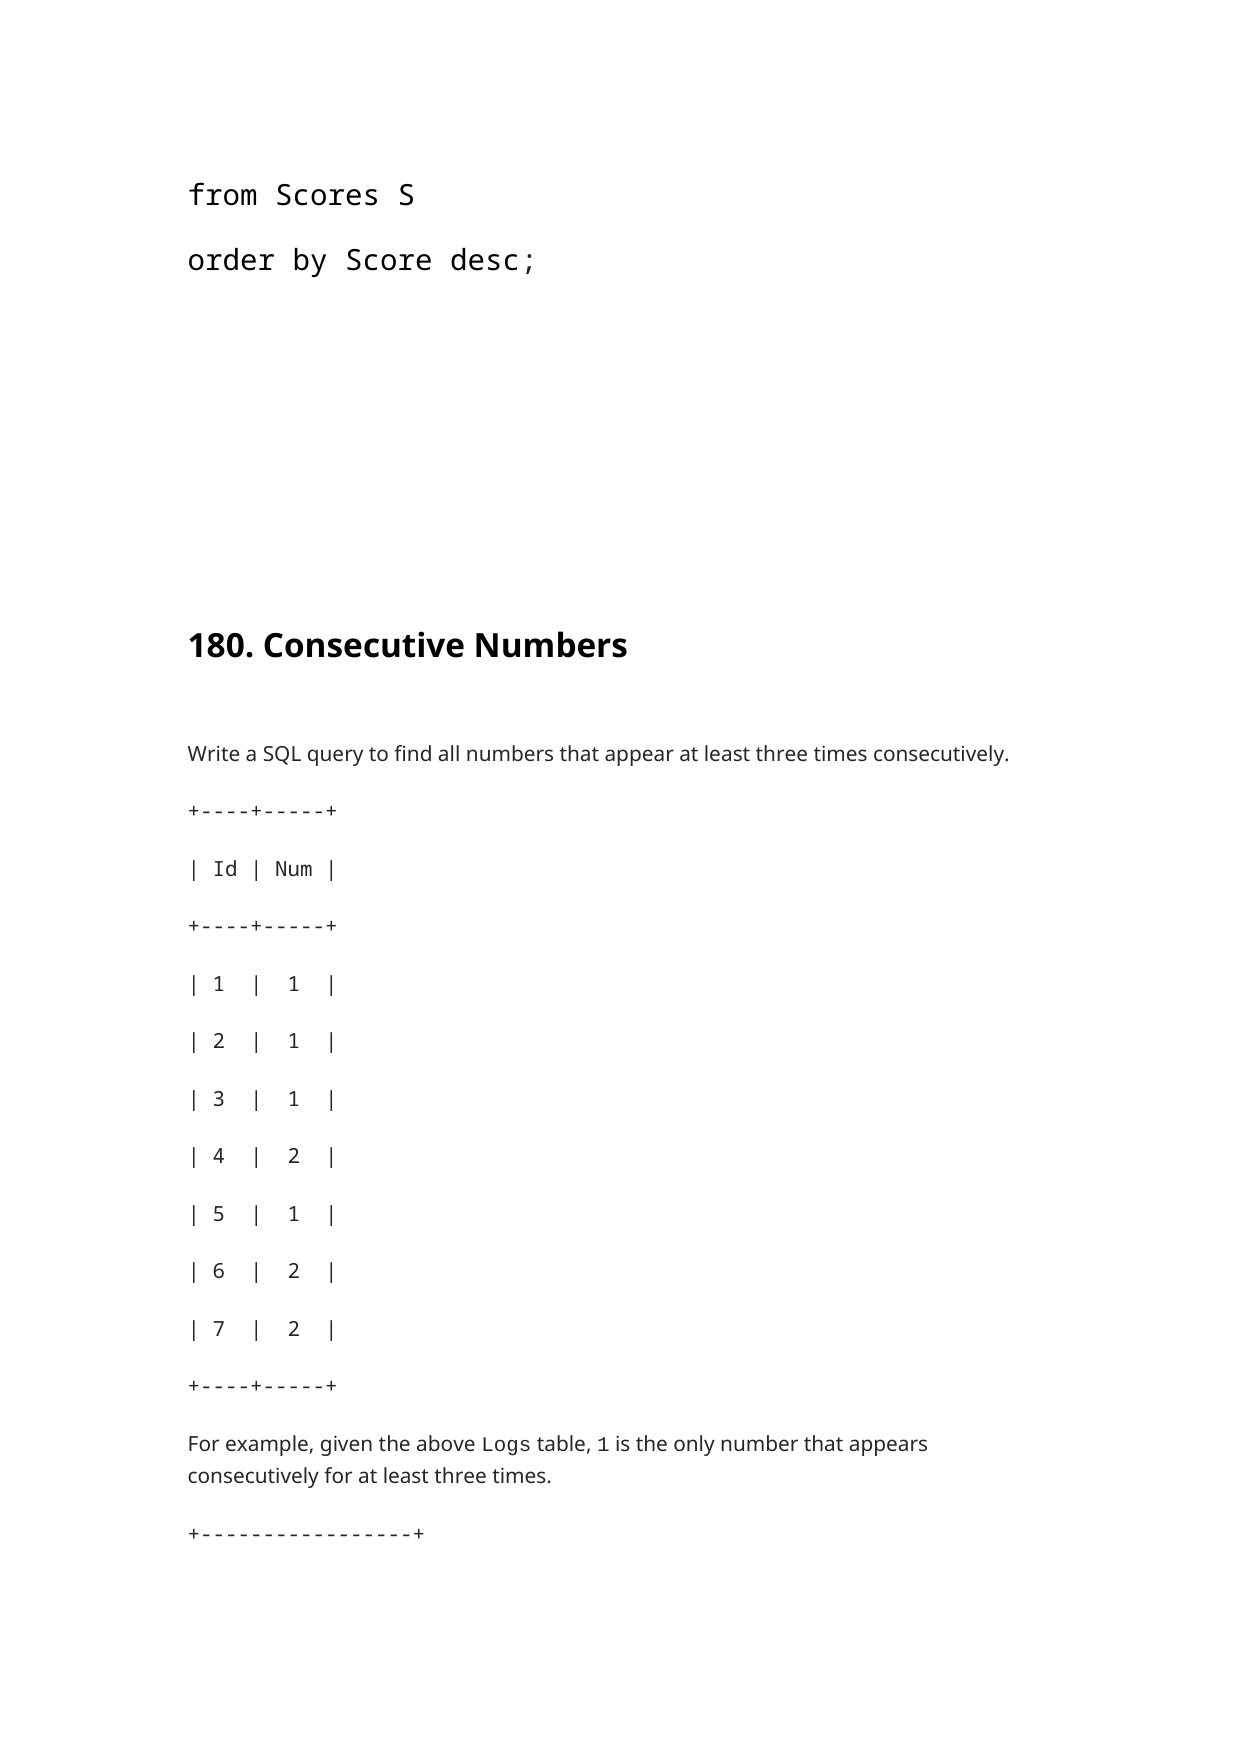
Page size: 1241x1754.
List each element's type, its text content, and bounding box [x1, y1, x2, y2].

text order by Score desc; [187, 227, 1053, 292]
text from Scores S [187, 162, 1053, 227]
text +----+-----+ [187, 1369, 1053, 1402]
text For example, given the above Logs table, 1 is the only number that appears consecutively for at least three times. [187, 1427, 1053, 1492]
subtitle 180. Consecutive Numbers [187, 612, 1053, 677]
text +----+-----+ [187, 909, 1053, 942]
text | 2 | 1 | [187, 1024, 1053, 1057]
text +-----------------+ [187, 1517, 1053, 1549]
text | 6 | 2 | [187, 1254, 1053, 1287]
text | 1 | 1 | [187, 967, 1053, 999]
text +----+-----+ [187, 794, 1053, 827]
text | 7 | 2 | [187, 1312, 1053, 1344]
text | Id | Num | [187, 852, 1053, 884]
text Write a SQL query to find all numbers that appear at least three times consecutively. [187, 737, 1053, 769]
text | 4 | 2 | [187, 1139, 1053, 1172]
text | 3 | 1 | [187, 1082, 1053, 1114]
text | 5 | 1 | [187, 1197, 1053, 1229]
